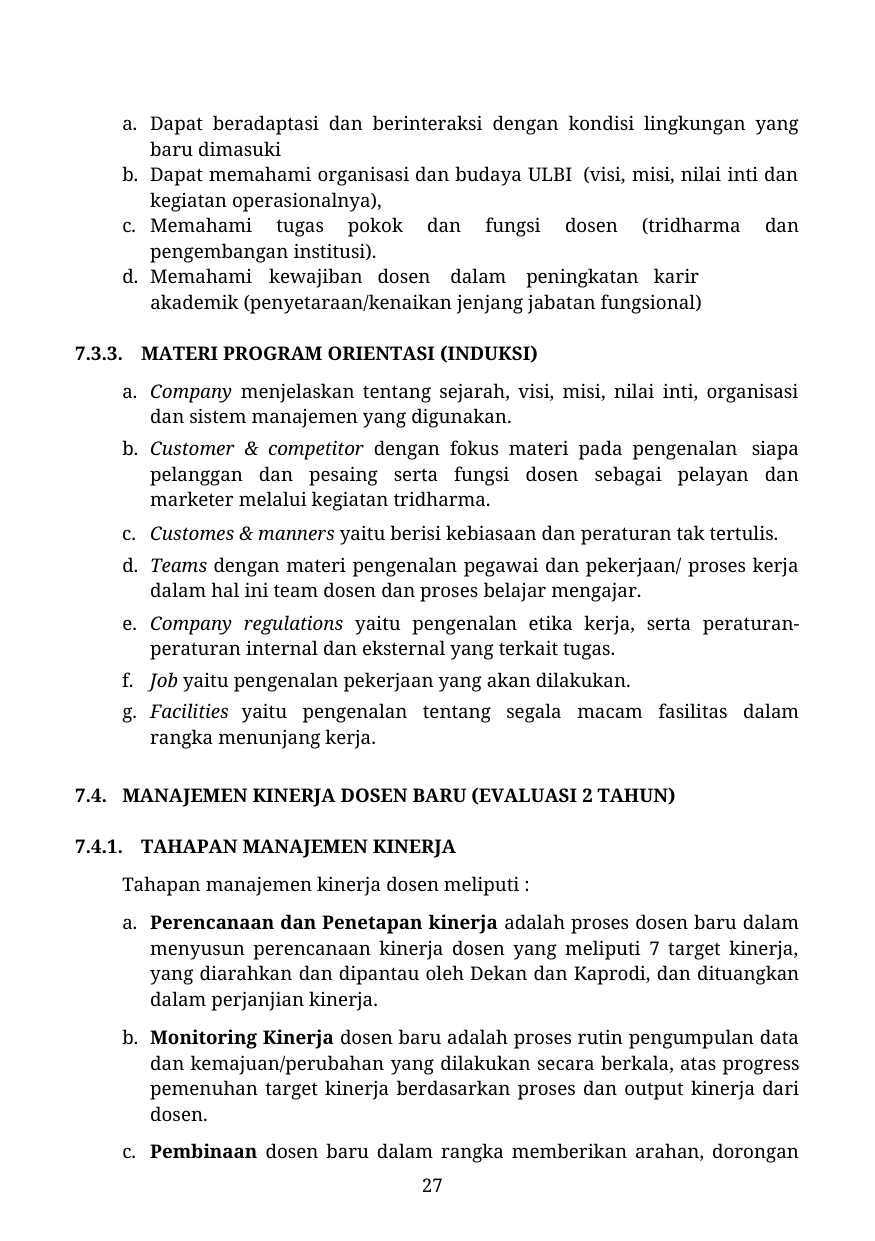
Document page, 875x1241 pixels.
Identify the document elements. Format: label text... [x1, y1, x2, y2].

list Facilities yaitu pengenalan tentang segala macam fasilitas dalam rangka menunjang kerja. [122, 699, 799, 750]
list Memahami kewajiban dosen dalam peningkatan karir akademik (penyetaraan/kenaikan jenjang jabatan fungsional) [122, 263, 799, 314]
list Customer & competitor dengan fokus materi pada pengenalan siapa pelanggan dan pesaing serta fungsi dosen sebagai pelayan dan marketer melalui kegiatan tridharma. [122, 435, 799, 512]
subtitle TAHAPAN MANAJEMEN KINERJA [75, 833, 841, 859]
list Memahami tugas pokok dan fungsi dosen (tridharma dan pengembangan institusi). [122, 212, 799, 263]
list Company regulations yaitu pengenalan etika kerja, serta peraturan-peraturan internal dan eksternal yang terkait tugas. [122, 610, 800, 661]
list Job yaitu pengenalan pekerjaan yang akan dilakukan. [122, 667, 841, 692]
text Tahapan manajemen kinerja dosen meliputi : [122, 872, 841, 897]
list Dapat beradaptasi dan berinteraksi dengan kondisi lingkungan yang baru dimasuki [122, 110, 799, 161]
subtitle MATERI PROGRAM ORIENTASI (INDUKSI) [75, 340, 841, 366]
list Monitoring Kinerja dosen baru adalah proses rutin pengumpulan data dan kemajuan/perubahan yang dilakukan secara berkala, atas progress pemenuhan target kinerja berdasarkan proses dan output kinerja dari dosen. [122, 1024, 799, 1126]
list Perencanaan dan Penetapan kinerja adalah proses dosen baru dalam menyusun perencanaan kinerja dosen yang meliputi 7 target kinerja, yang diarahkan dan dipantau oleh Dekan dan Kaprodi, dan dituangkan dalam perjanjian kinerja. [122, 910, 799, 1012]
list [122, 1139, 799, 1164]
list Dapat memahami organisasi dan budaya ULBI (visi, misi, nilai inti dan kegiatan operasionalnya), [122, 161, 799, 212]
list Teams dengan materi pengenalan pegawai dan pekerjaan/ proses kerja dalam hal ini team dosen dan proses belajar mengajar. [122, 552, 799, 603]
list Customes & manners yaitu berisi kebiasaan dan peraturan tak tertulis. [122, 521, 841, 546]
list Company menjelaskan tentang sejarah, visi, misi, nilai inti, organisasi dan sistem manajemen yang digunakan. [122, 378, 799, 429]
subtitle MANAJEMEN KINERJA DOSEN BARU (EVALUASI 2 TAHUN) [75, 783, 841, 808]
